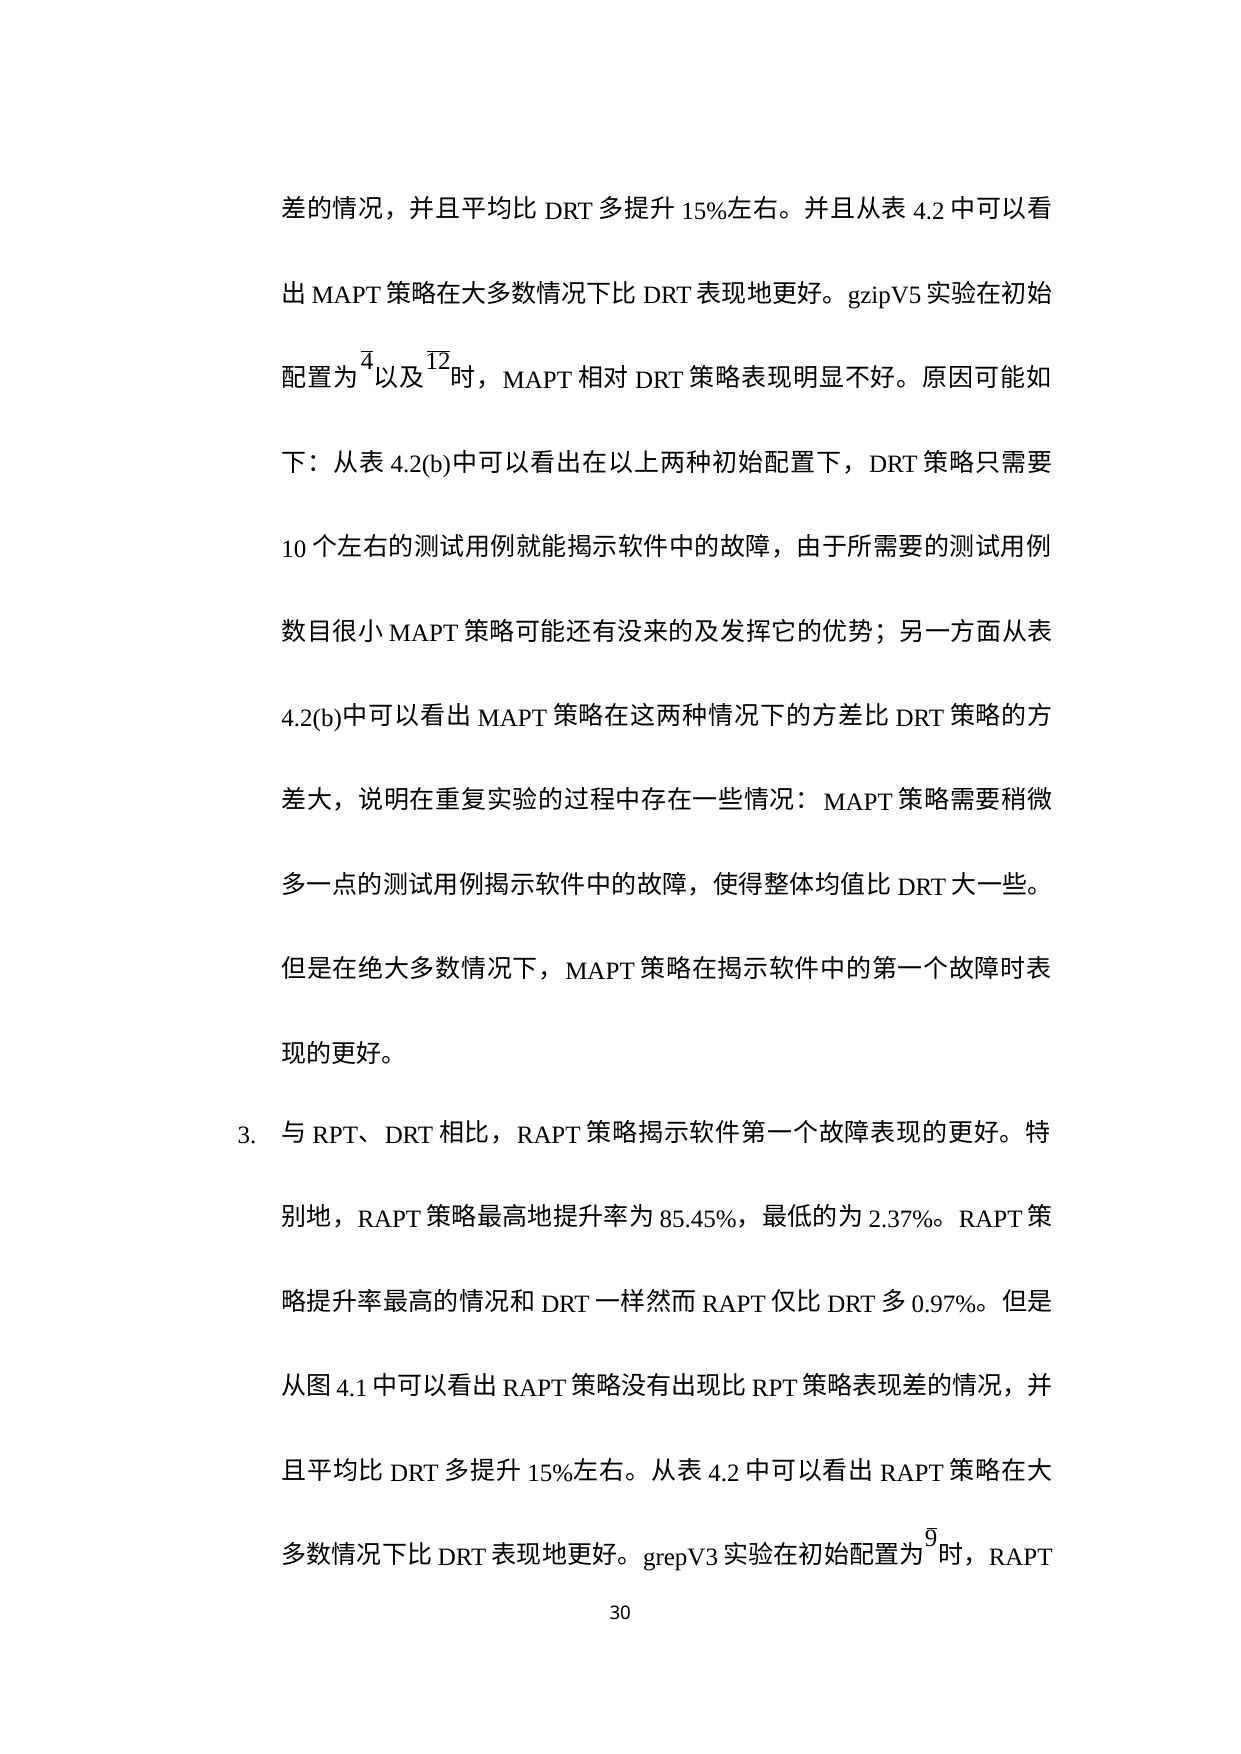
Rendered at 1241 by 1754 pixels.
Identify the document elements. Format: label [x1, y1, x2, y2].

list [237, 1084, 1053, 1571]
list [237, 160, 1053, 1069]
